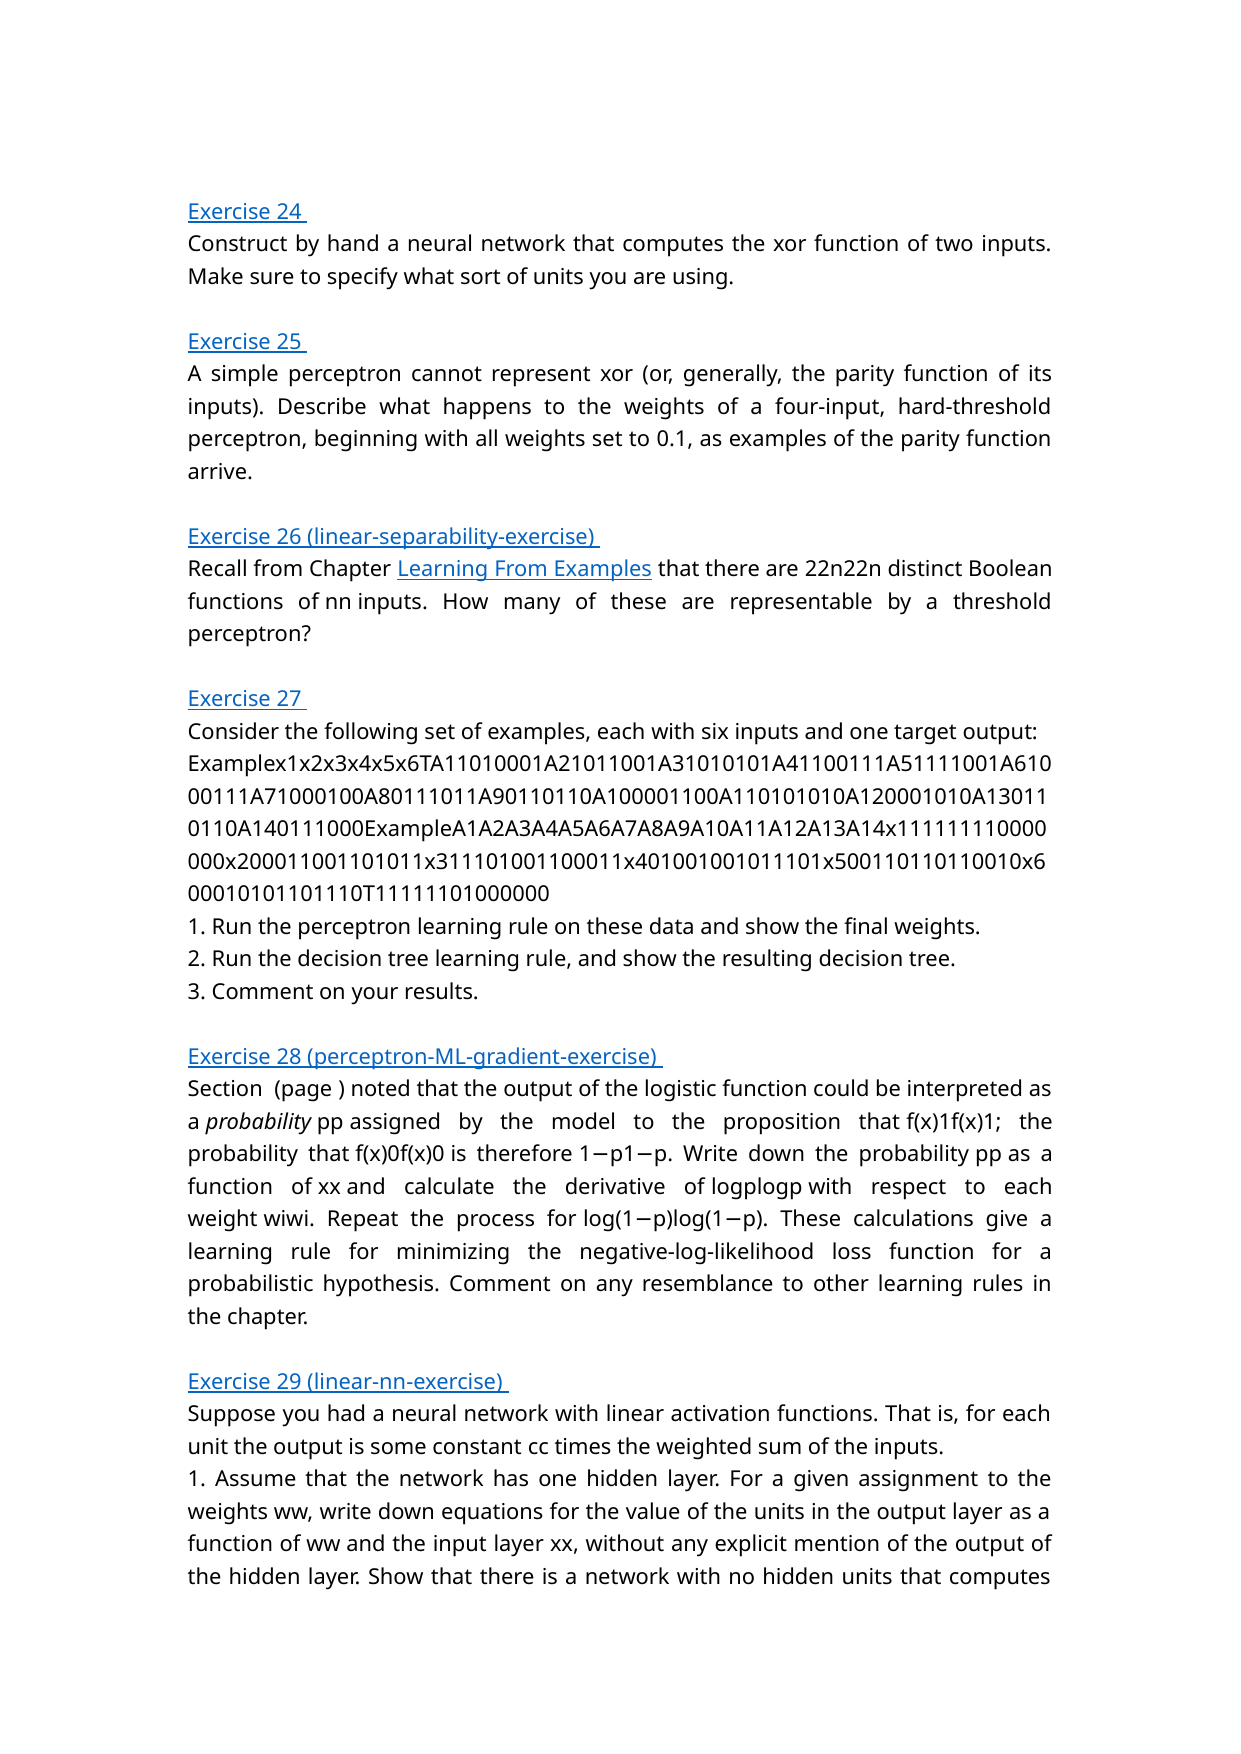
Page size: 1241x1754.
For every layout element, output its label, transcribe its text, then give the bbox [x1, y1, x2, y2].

text Exercise 25 [187, 324, 1053, 357]
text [187, 1397, 1053, 1592]
text Exercise 26 (linear-separability-exercise) [187, 519, 1053, 552]
text Exercise 27 [187, 682, 1053, 714]
text Section (page ) noted that the output of the logistic function could be interpreted as a probability pp assigned by the model to the proposition that f(x)1f(x)1; the probability that f(x)0f(x)0 is therefore 1−p1−p. Write down the probability pp as a function of xx and calculate the derivative of logplog⁡p with respect to each weight wiwi. Repeat the process for log(1−p)log⁡(1−p). These calculations give a learning rule for minimizing the negative-log-likelihood loss function for a probabilistic hypothesis. Comment on any resemblance to other learning rules in the chapter. [187, 1072, 1053, 1332]
text Construct by hand a neural network that computes the xor function of two inputs. Make sure to specify what sort of units you are using. [187, 227, 1053, 292]
text 1. Run the perceptron learning rule on these data and show the final weights. 2. Run the decision tree learning rule, and show the resulting decision tree. 3. Comment on your results. [187, 909, 1053, 1007]
text Recall from Chapter Learning From Examples that there are 22n22n distinct Boolean functions of nn inputs. How many of these are representable by a threshold perceptron? [187, 552, 1053, 649]
text Exercise 24 [187, 194, 1053, 227]
text Exercise 29 (linear-nn-exercise) [187, 1364, 1053, 1397]
text A simple perceptron cannot represent xor (or, generally, the parity function of its inputs). Describe what happens to the weights of a four-input, hard-threshold perceptron, beginning with all weights set to 0.1, as examples of the parity function arrive. [187, 357, 1053, 487]
text Consider the following set of examples, each with six inputs and one target output: [187, 714, 1053, 747]
text Examplex1x2x3x4x5x6TA11010001A21011001A31010101A41100111A51111001A61000111A71000100A80111011A90110110A100001100A110101010A120001010A130110110A140111000ExampleA1A2A3A4A5A6A7A8A9A10A11A12A13A14x111111110000000x200011001101011x311101001100011x401001001011101x500110110110010x600010101101110T11111101000000 [187, 747, 1053, 909]
text Exercise 28 (perceptron-ML-gradient-exercise) [187, 1039, 1053, 1072]
